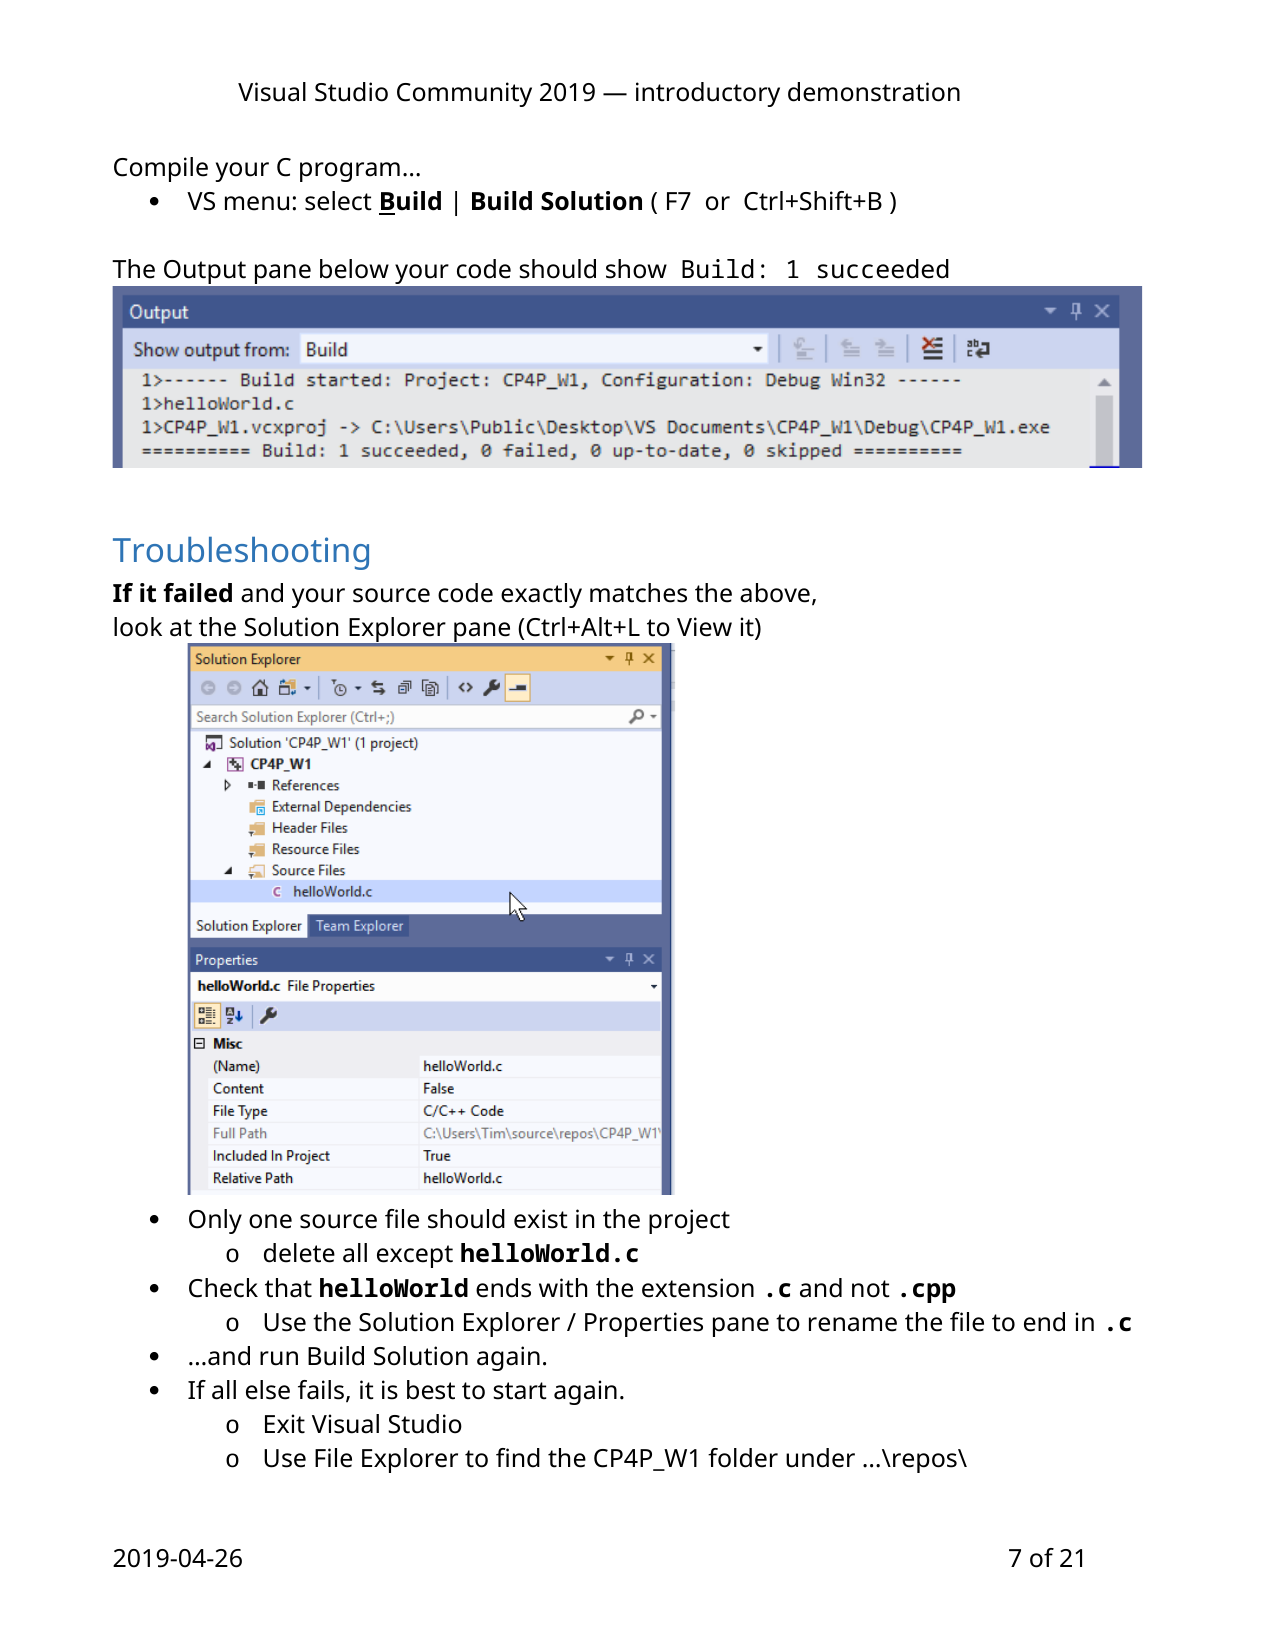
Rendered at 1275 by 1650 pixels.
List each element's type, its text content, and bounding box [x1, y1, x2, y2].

picture [187, 643, 675, 1195]
subtitle Troubleshooting [112, 527, 1162, 572]
list Use the Solution Explorer / Properties pane to rename the file to end in .c [225, 1304, 1162, 1339]
list Only one source file should exist in the project [150, 1202, 1162, 1236]
text Compile your C program… [112, 150, 1162, 184]
list VS menu: select Build | Build Solution ( F7 or Ctrl+Shift+B ) [150, 184, 1162, 218]
list If all else fails, it is best to start again. [150, 1373, 1162, 1407]
list Use File Explorer to find the CP4P_W1 folder under …\repos\ [225, 1441, 1162, 1475]
list delete all except helloWorld.c [225, 1236, 1162, 1270]
picture [112, 286, 1143, 468]
list Check that helloWorld ends with the extension .c and not .cpp [150, 1270, 1162, 1304]
list …and run Build Solution again. [150, 1339, 1162, 1373]
list Exit Visual Studio [225, 1407, 1162, 1441]
